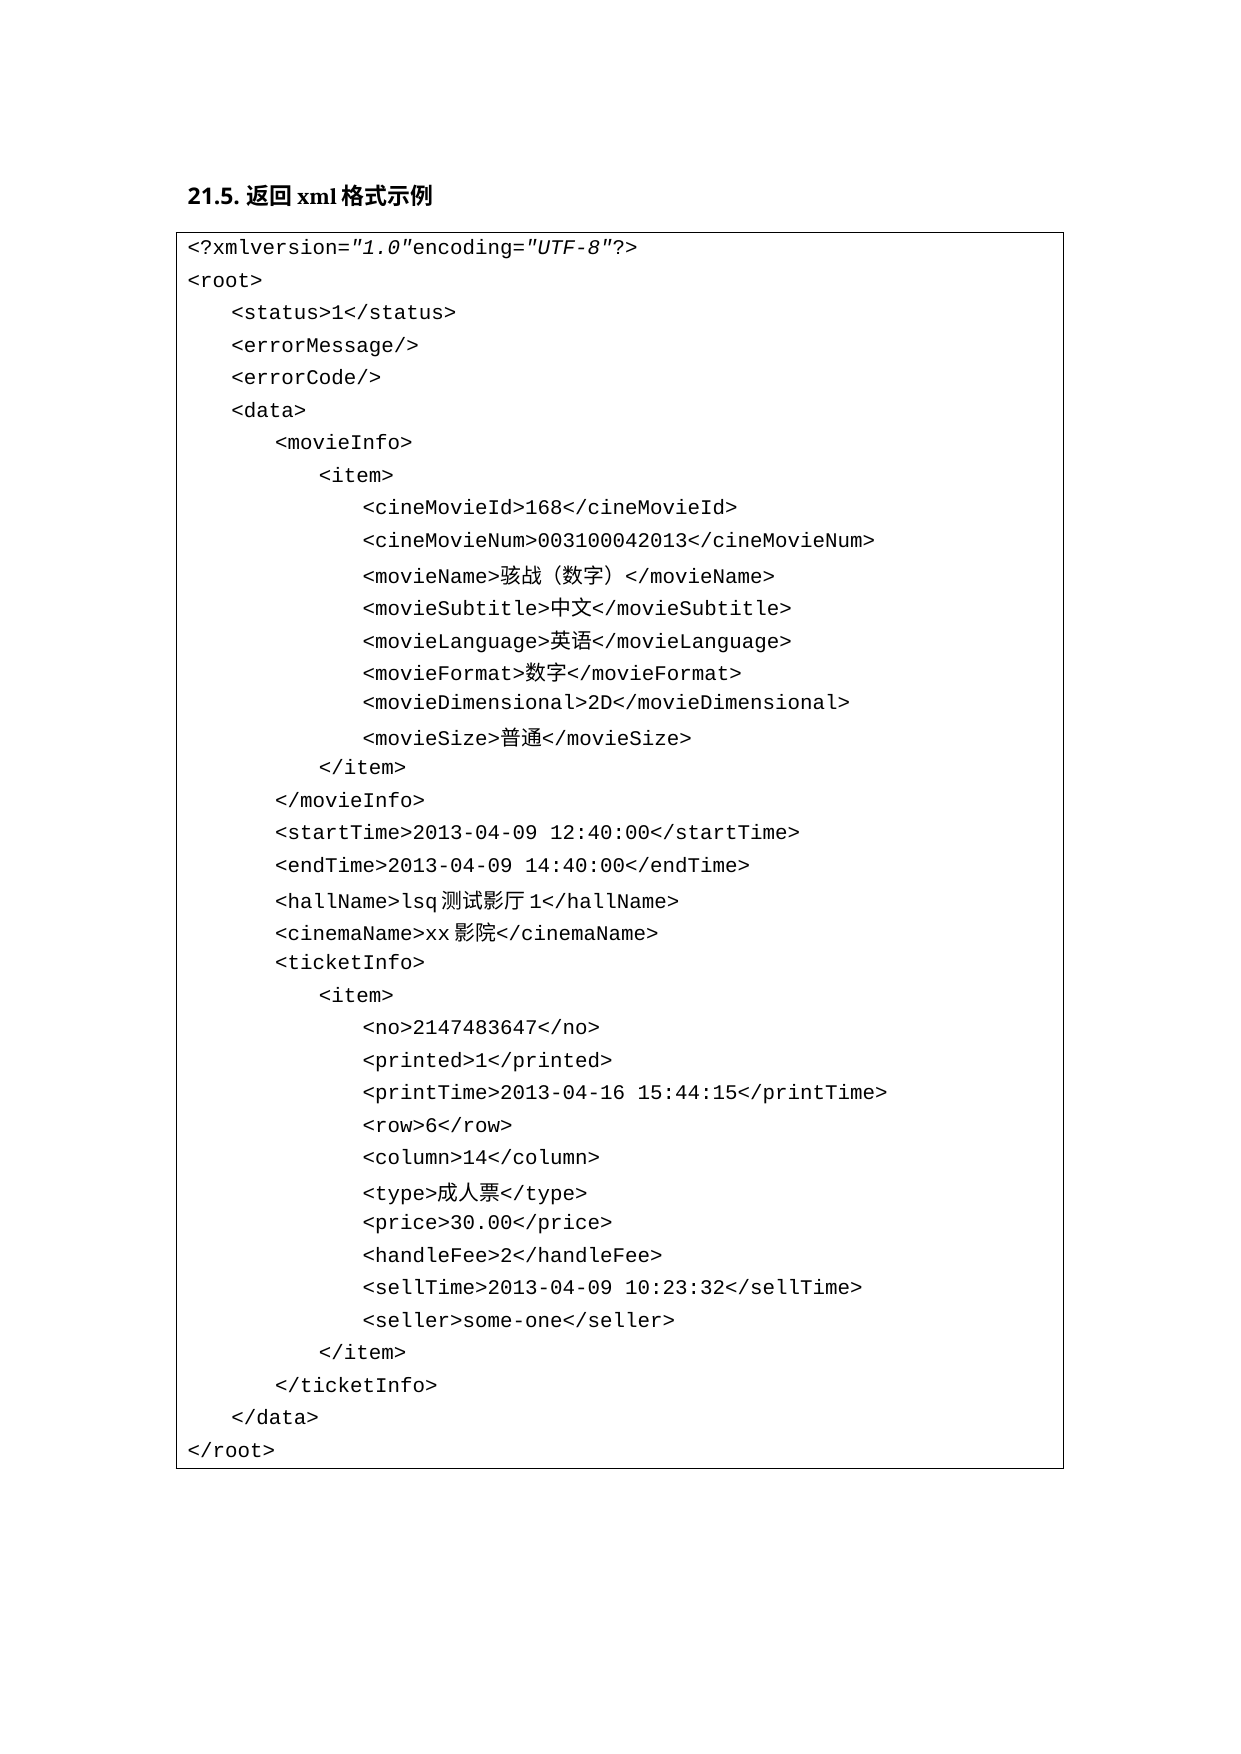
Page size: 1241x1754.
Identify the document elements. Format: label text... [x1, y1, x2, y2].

table_header <?xmlversion="1.0"encoding="UTF-8"?> <root> <status>1</status> <errorMessage/> <errorCode/> <data> <movieInfo> <item> <cineMovieId>168</cineMovieId> <cineMovieNum>003100042013</cineMovieNum> <movieName>骇战（数字）</movieName> <movieSubtitle>中文</movieSubtitle> <movieLanguage>英语</movieLanguage> <movieFormat>数字</movieFormat> <movieDimensional>2D</movieDimensional> <movieSize>普通</movieSize> </item> </movieInfo> <startTime>2013-04-09 12:40:00</startTime> <endTime>2013-04-09 14:40:00</endTime> <hallName>lsq测试影厅1</hallName> <cinemaName>xx影院</cinemaName> <ticketInfo> <item> <no>2147483647</no> <printed>1</printed> <printTime>2013-04-16 15:44:15</printTime> <row>6</row> <column>14</column> <type>成人票</type> <price>30.00</price> <handleFee>2</handleFee> <sellTime>2013-04-09 10:23:32</sellTime> <seller>some-one</seller> </item> </ticketInfo> </data> </root> [177, 233, 1063, 1468]
subtitle 返回xml格式示例 [187, 162, 1053, 227]
